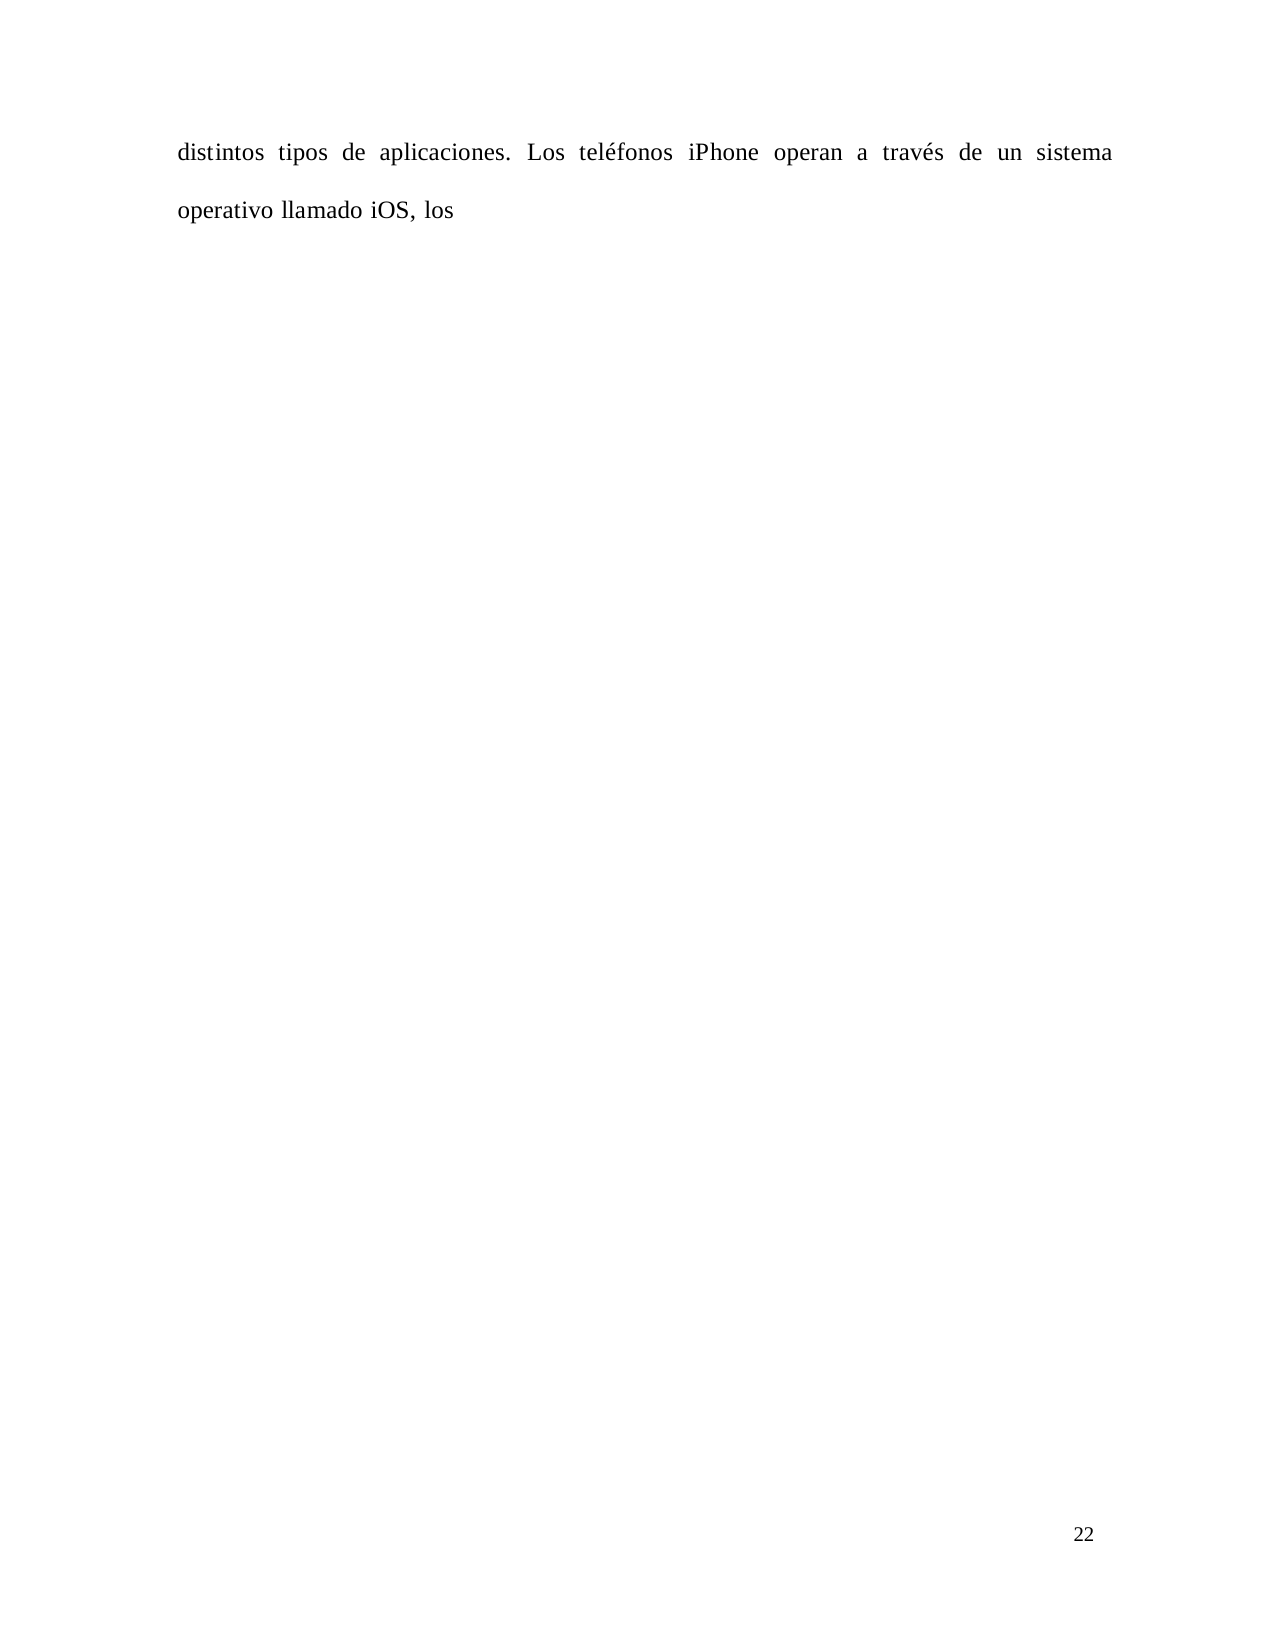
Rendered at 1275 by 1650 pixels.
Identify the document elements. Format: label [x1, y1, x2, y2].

text [177, 137, 1112, 223]
